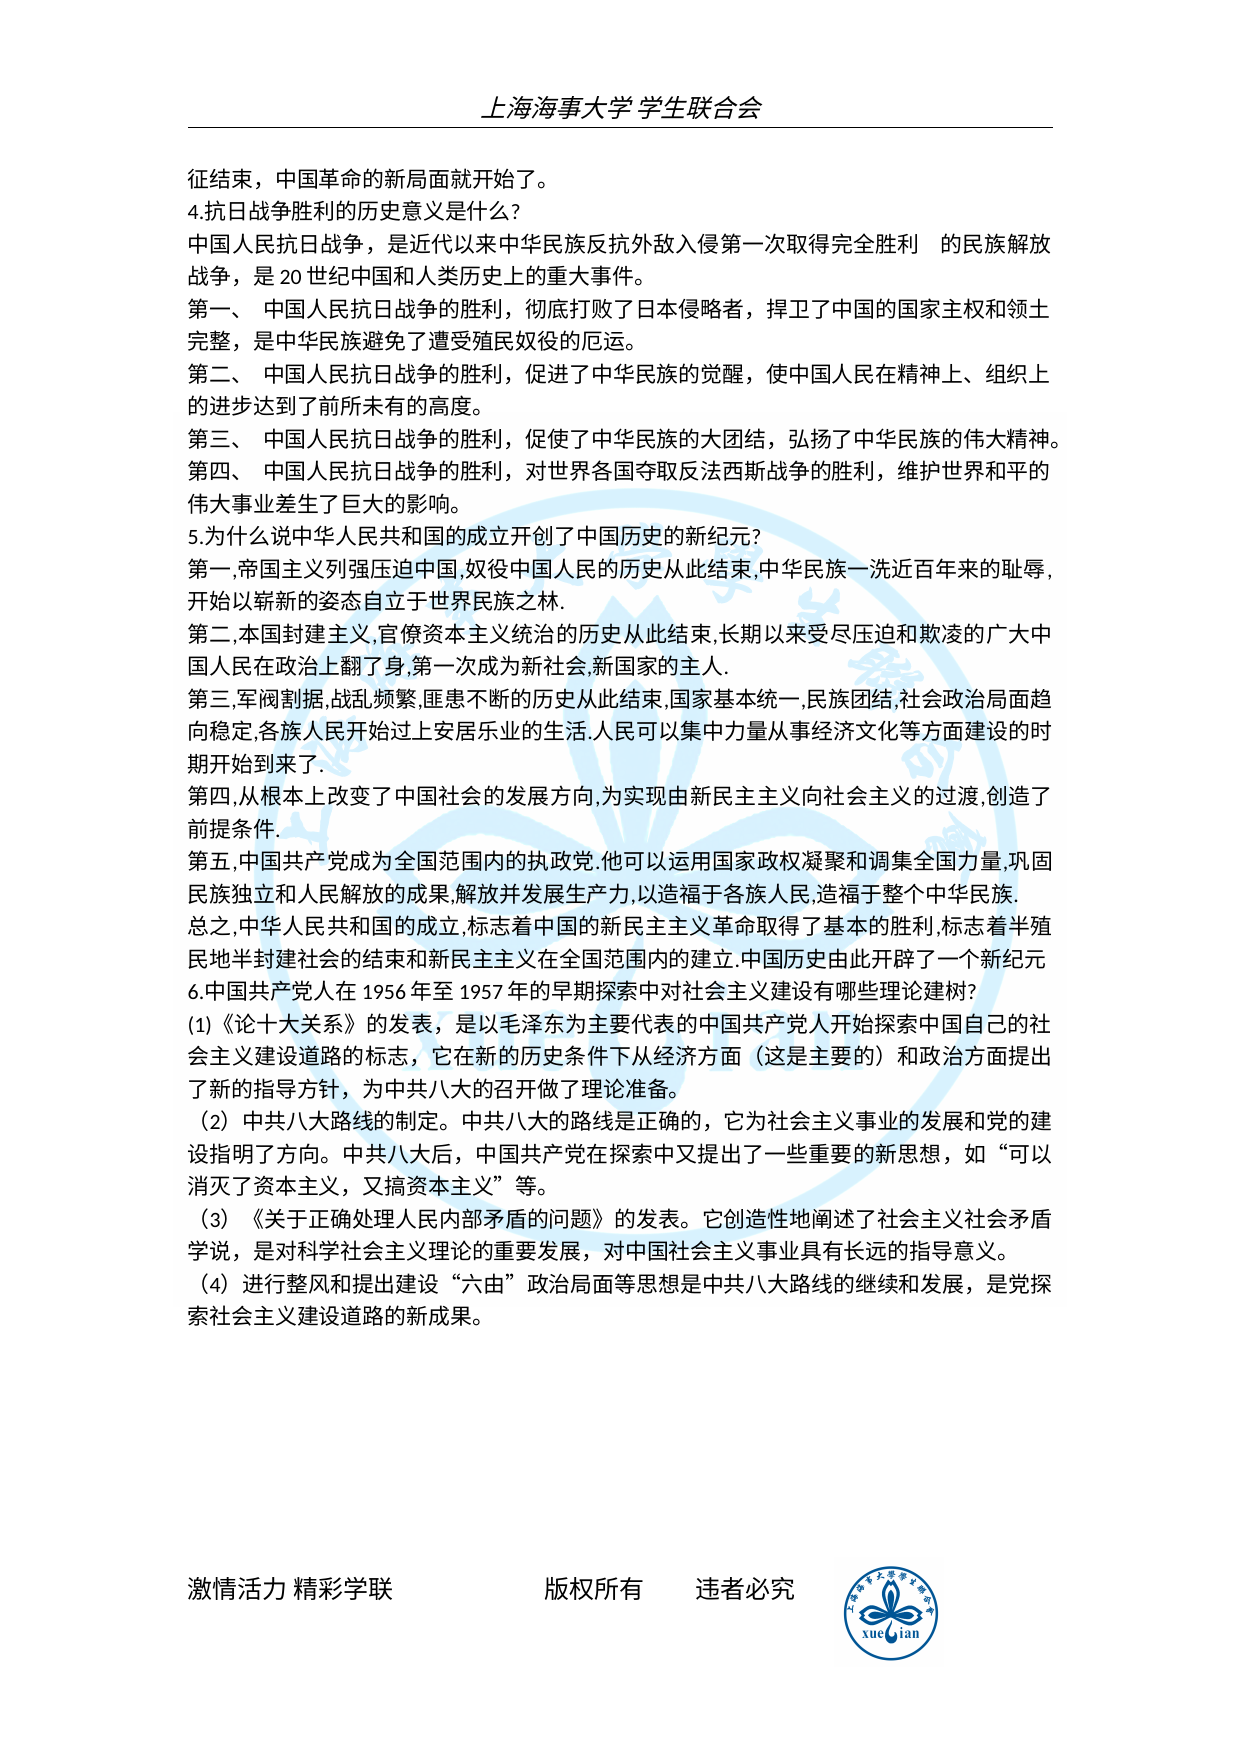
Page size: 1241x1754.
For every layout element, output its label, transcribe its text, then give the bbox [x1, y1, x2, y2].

text 5.为什么说中华人民共和国的成立开创了中国历史的新纪元? [187, 519, 1053, 551]
text 第二、 中国人民抗日战争的胜利，促进了中华民族的觉醒，使中国人民在精神上、组织上的进步达到了前所未有的高度。 [187, 356, 1053, 421]
text 第三、 中国人民抗日战争的胜利，促使了中华民族的大团结，弘扬了中华民族的伟大精神。 [187, 421, 1053, 454]
text 第四,从根本上改变了中国社会的发展方向,为实现由新民主主义向社会主义的过渡,创造了前提条件. [187, 779, 1053, 844]
text (1)《论十大关系》的发表，是以毛泽东为主要代表的中国共产党人开始探索中国自己的社会主义建设道路的标志，它在新的历史条件下从经济方面（这是主要的）和政治方面提出了新的指导方针，为中共八大的召开做了理论准备。 [187, 1006, 1053, 1104]
text 第一,帝国主义列强压迫中国,奴役中国人民的历史从此结束,中华民族一洗近百年来的耻辱,开始以崭新的姿态自立于世界民族之林. [187, 551, 1053, 616]
text （2）中共八大路线的制定。中共八大的路线是正确的，它为社会主义事业的发展和党的建设指明了方向。中共八大后，中国共产党在探索中又提出了一些重要的新思想，如“可以消灭了资本主义，又搞资本主义”等。 [187, 1104, 1053, 1201]
text （3）《关于正确处理人民内部矛盾的问题》的发表。它创造性地阐述了社会主义社会矛盾学说，是对科学社会主义理论的重要发展，对中国社会主义事业具有长远的指导意义。 [187, 1201, 1053, 1266]
text 第三,军阀割据,战乱频繁,匪患不断的历史从此结束,国家基本统一,民族团结,社会政治局面趋向稳定,各族人民开始过上安居乐业的生活.人民可以集中力量从事经济文化等方面建设的时期开始到来了. [187, 681, 1053, 779]
text 第一、 中国人民抗日战争的胜利，彻底打败了日本侵略者，捍卫了中国的国家主权和领土完整，是中华民族避免了遭受殖民奴役的厄运。 [187, 291, 1053, 356]
text 中国人民抗日战争，是近代以来中华民族反抗外敌入侵第一次取得完全胜利 的民族解放战争，是20世纪中国和人类历史上的重大事件。 [187, 226, 1053, 291]
text 4.抗日战争胜利的历史意义是什么? [187, 194, 1053, 226]
text 6.中国共产党人在1956年至1957年的早期探索中对社会主义建设有哪些理论建树? [187, 974, 1053, 1006]
picture [834, 1557, 944, 1667]
text 第二,本国封建主义,官僚资本主义统治的历史从此结束,长期以来受尽压迫和欺凌的广大中国人民在政治上翻了身,第一次成为新社会,新国家的主人. [187, 616, 1053, 681]
text （4）进行整风和提出建设“六由”政治局面等思想是中共八大路线的继续和发展，是党探索社会主义建设道路的新成果。 [187, 1266, 1053, 1331]
text 第四、 中国人民抗日战争的胜利，对世界各国夺取反法西斯战争的胜利，维护世界和平的伟大事业差生了巨大的影响。 [187, 454, 1053, 519]
text 第五,中国共产党成为全国范围内的执政党.他可以运用国家政权凝聚和调集全国力量,巩固民族独立和人民解放的成果,解放并发展生产力,以造福于各族人民,造福于整个中华民族. [187, 844, 1053, 909]
text 总之,中华人民共和国的成立,标志着中国的新民主主义革命取得了基本的胜利,标志着半殖民地半封建社会的结束和新民主主义在全国范围内的建立.中国历史由此开辟了一个新纪元 [187, 909, 1053, 974]
